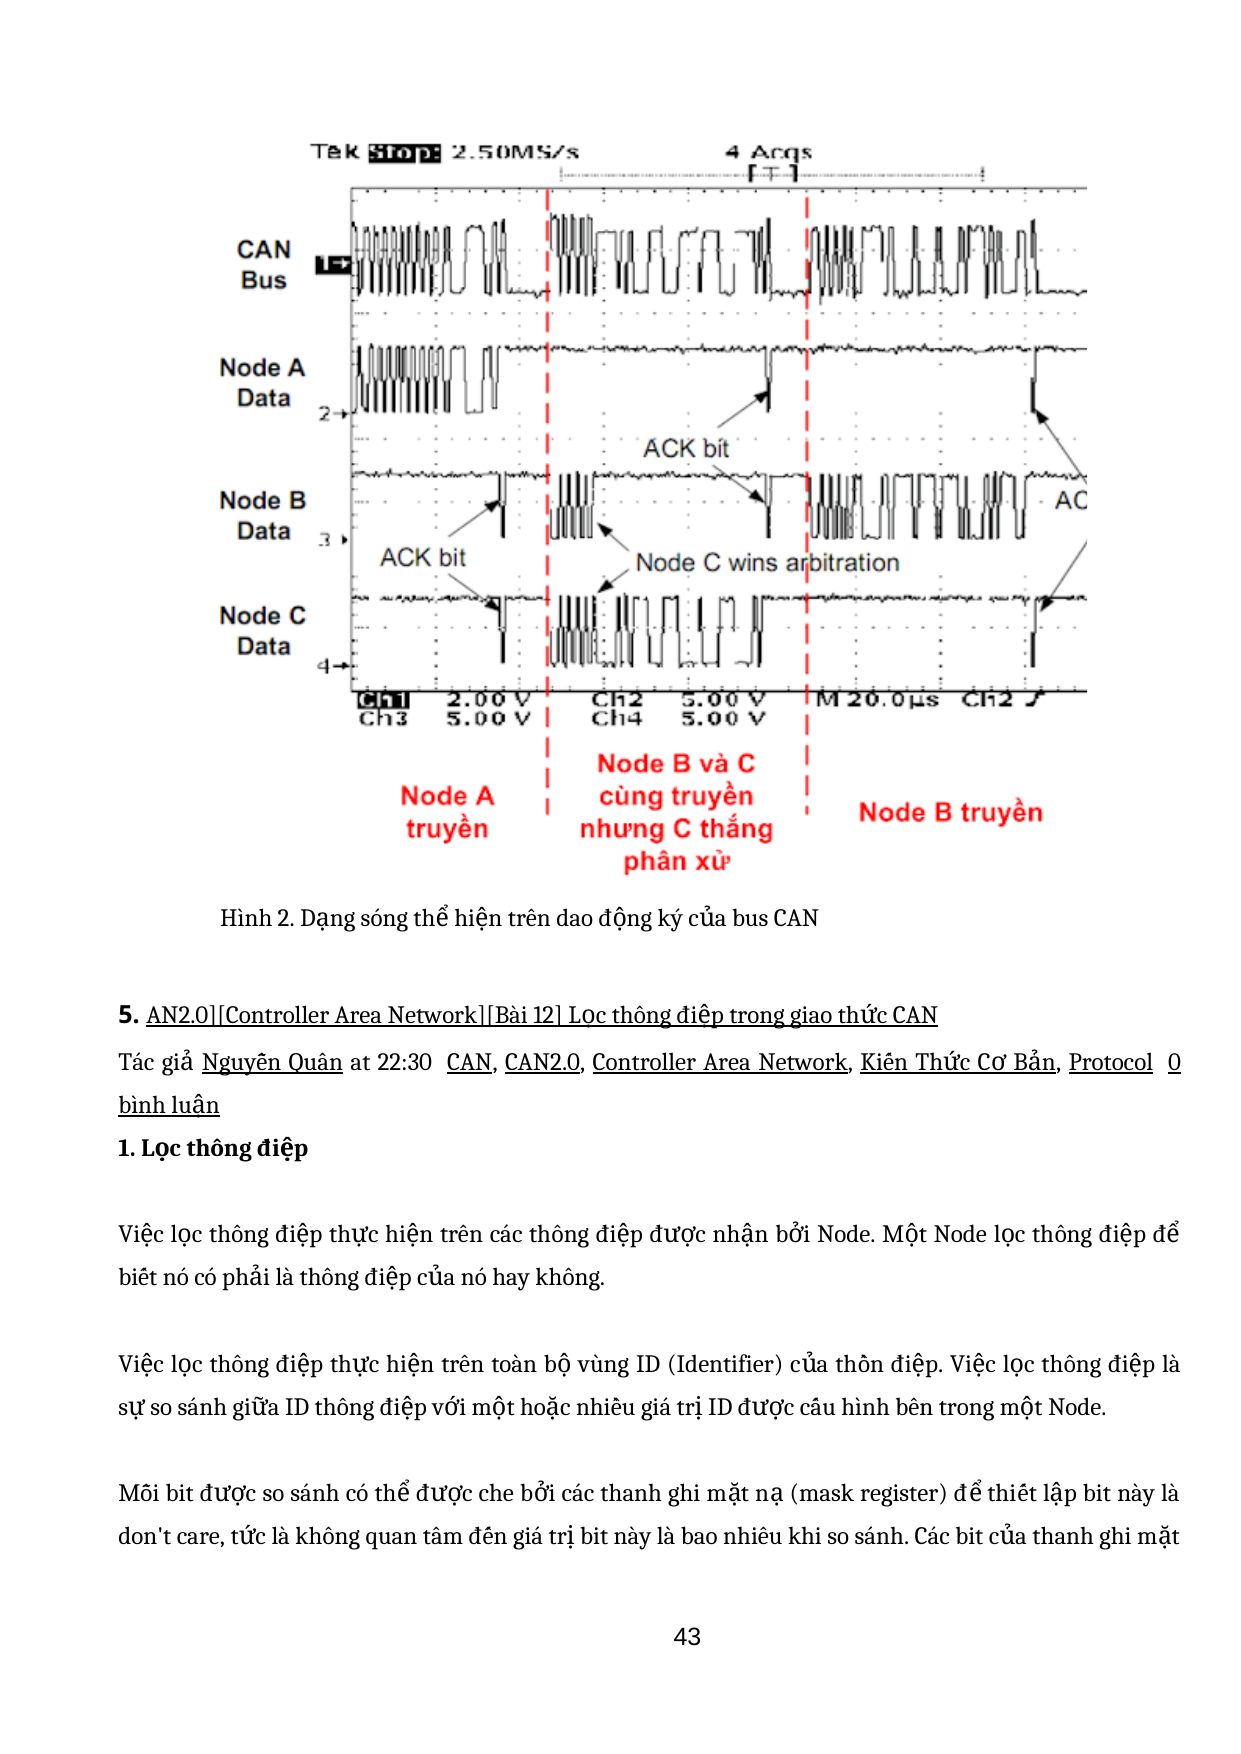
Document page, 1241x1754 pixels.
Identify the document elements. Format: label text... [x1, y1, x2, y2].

text Tác giả Nguyễn Quân at 22:30 CAN, CAN2.0, Controller Area Network, Kiến Thức Cơ Bản, Protocol 0 bình luận [118, 1048, 1181, 1119]
table_cell Hình 2. Dạng sóng thể hiện trên dao động ký của bus CAN [212, 898, 1087, 953]
picture [219, 124, 1088, 878]
text Việc lọc thông điệp thực hiện trên toàn bộ vùng ID (Identifier) của thồn điệp. Việc lọc thông điệp là sự so sánh giữa ID thông điệp với một hoặc nhiều giá trị ID được cấu hình bên trong một Node. [118, 1349, 1181, 1421]
subtitle AN2.0][Controller Area Network][Bài 12] Lọc thông điệp trong giao thức CAN [118, 997, 1181, 1031]
text 1. Lọc thông điệp [118, 1134, 1181, 1163]
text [118, 1479, 1181, 1551]
text Việc lọc thông điệp thực hiện trên các thông điệp được nhận bởi Node. Một Node lọc thông điệp để biết nó có phải là thông điệp của nó hay không. [118, 1220, 1181, 1292]
table_header [212, 118, 1087, 898]
